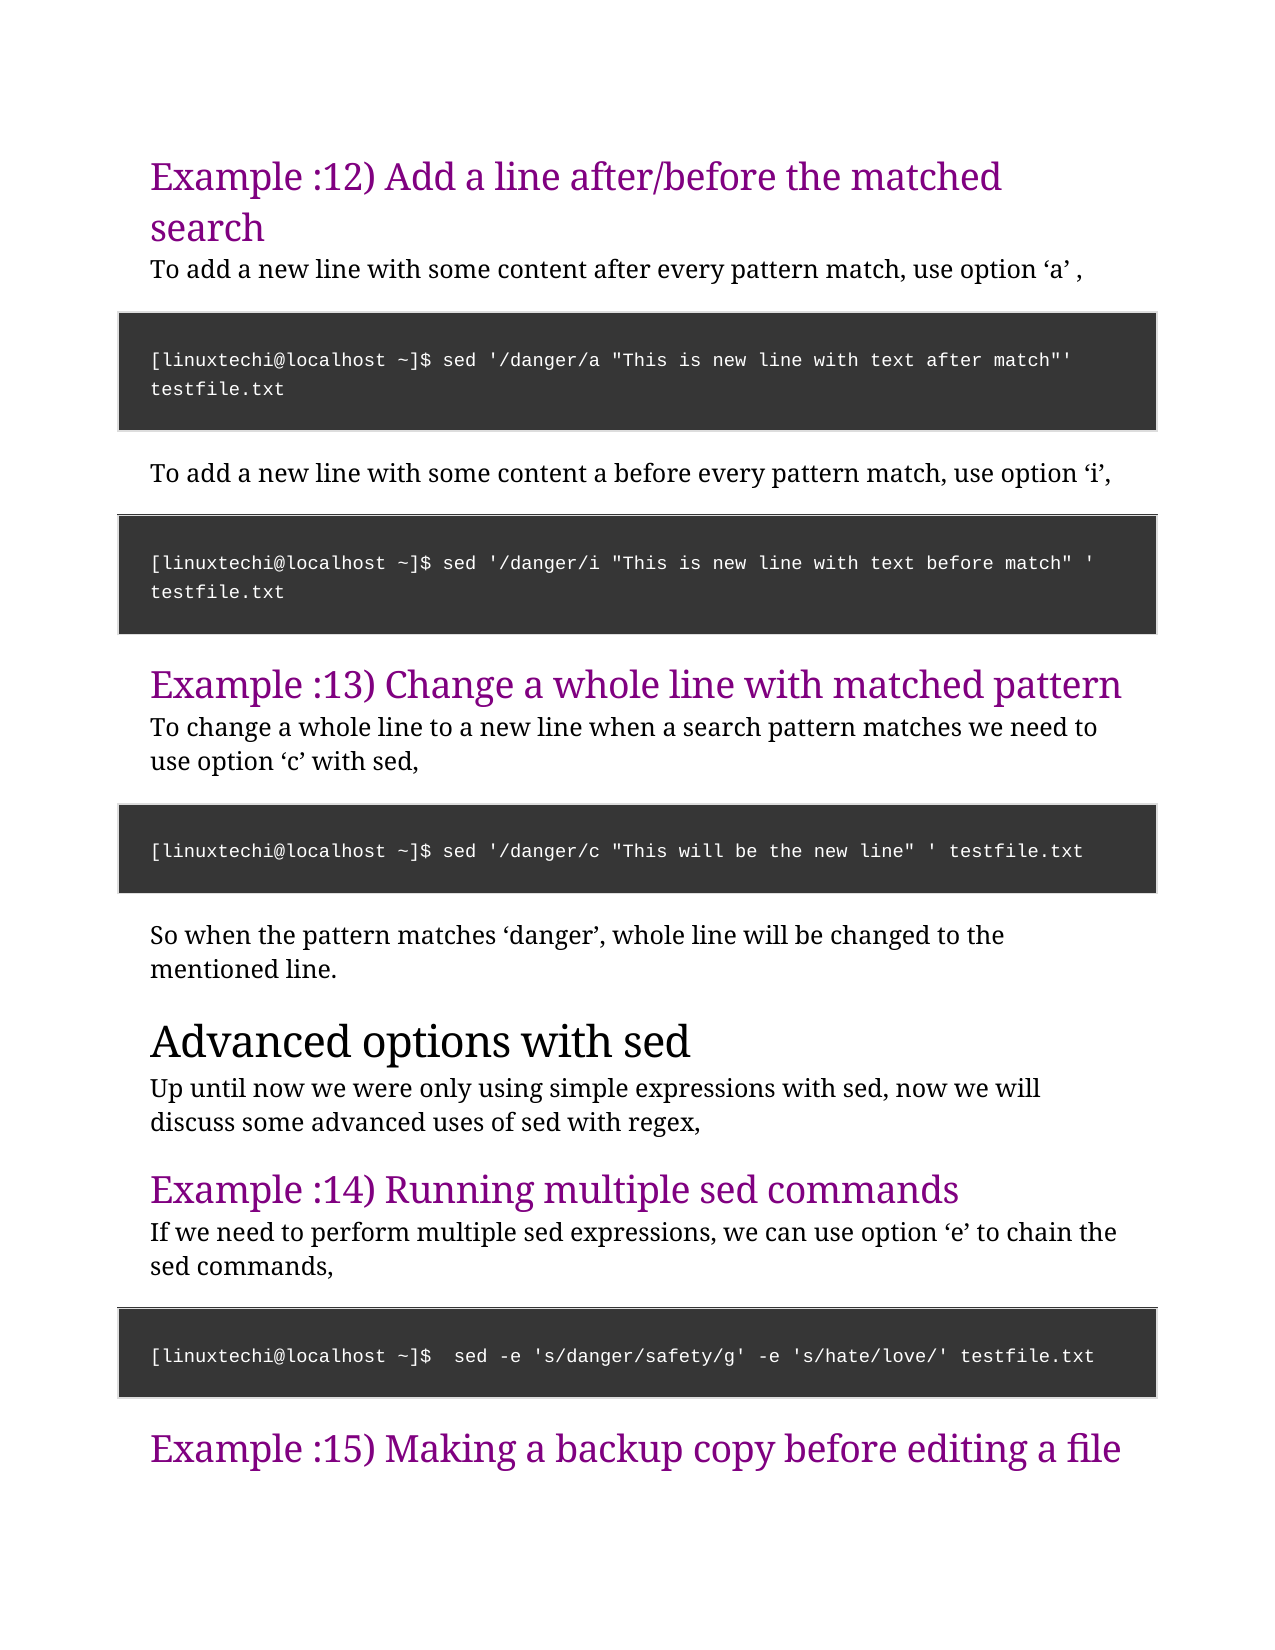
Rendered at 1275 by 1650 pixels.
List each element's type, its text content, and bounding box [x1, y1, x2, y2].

text Example :13) Change a whole line with matched pattern [150, 659, 1125, 710]
text [linuxtechi@localhost ~]$ sed '/danger/c "This will be the new line" ' testfile.txt [119, 805, 1156, 893]
text To add a new line with some content after every pattern match, use option ‘a’ , [150, 252, 1125, 286]
text [linuxtechi@localhost ~]$ sed '/danger/a "This is new line with text after match"' testfile.txt [119, 313, 1156, 430]
text If we need to perform multiple sed expressions, we can use option ‘e’ to chain the sed commands, [150, 1214, 1125, 1282]
text To add a new line with some content a before every pattern match, use option ‘i’, [150, 455, 1125, 489]
text So when the pattern matches ‘danger’, whole line will be changed to the mentioned line. [150, 917, 1125, 986]
text [linuxtechi@localhost ~]$ sed '/danger/i "This is new line with text before match" ' testfile.txt [119, 516, 1156, 634]
text To change a whole line to a new line when a search pattern matches we need to use option ‘c’ with sed, [150, 710, 1125, 778]
text Example :14) Running multiple sed commands [150, 1163, 1125, 1214]
text Up until now we were only using simple expressions with sed, now we will discuss some advanced uses of sed with regex, [150, 1070, 1125, 1138]
text Example :15) Making a backup copy before editing a file [150, 1422, 1125, 1473]
text [linuxtechi@localhost ~]$ sed -e 's/danger/safety/g' -e 's/hate/love/' testfile.txt [119, 1309, 1156, 1397]
text Advanced options with sed [150, 1011, 1125, 1070]
text Example :12) Add a line after/before the matched search [150, 150, 1125, 252]
